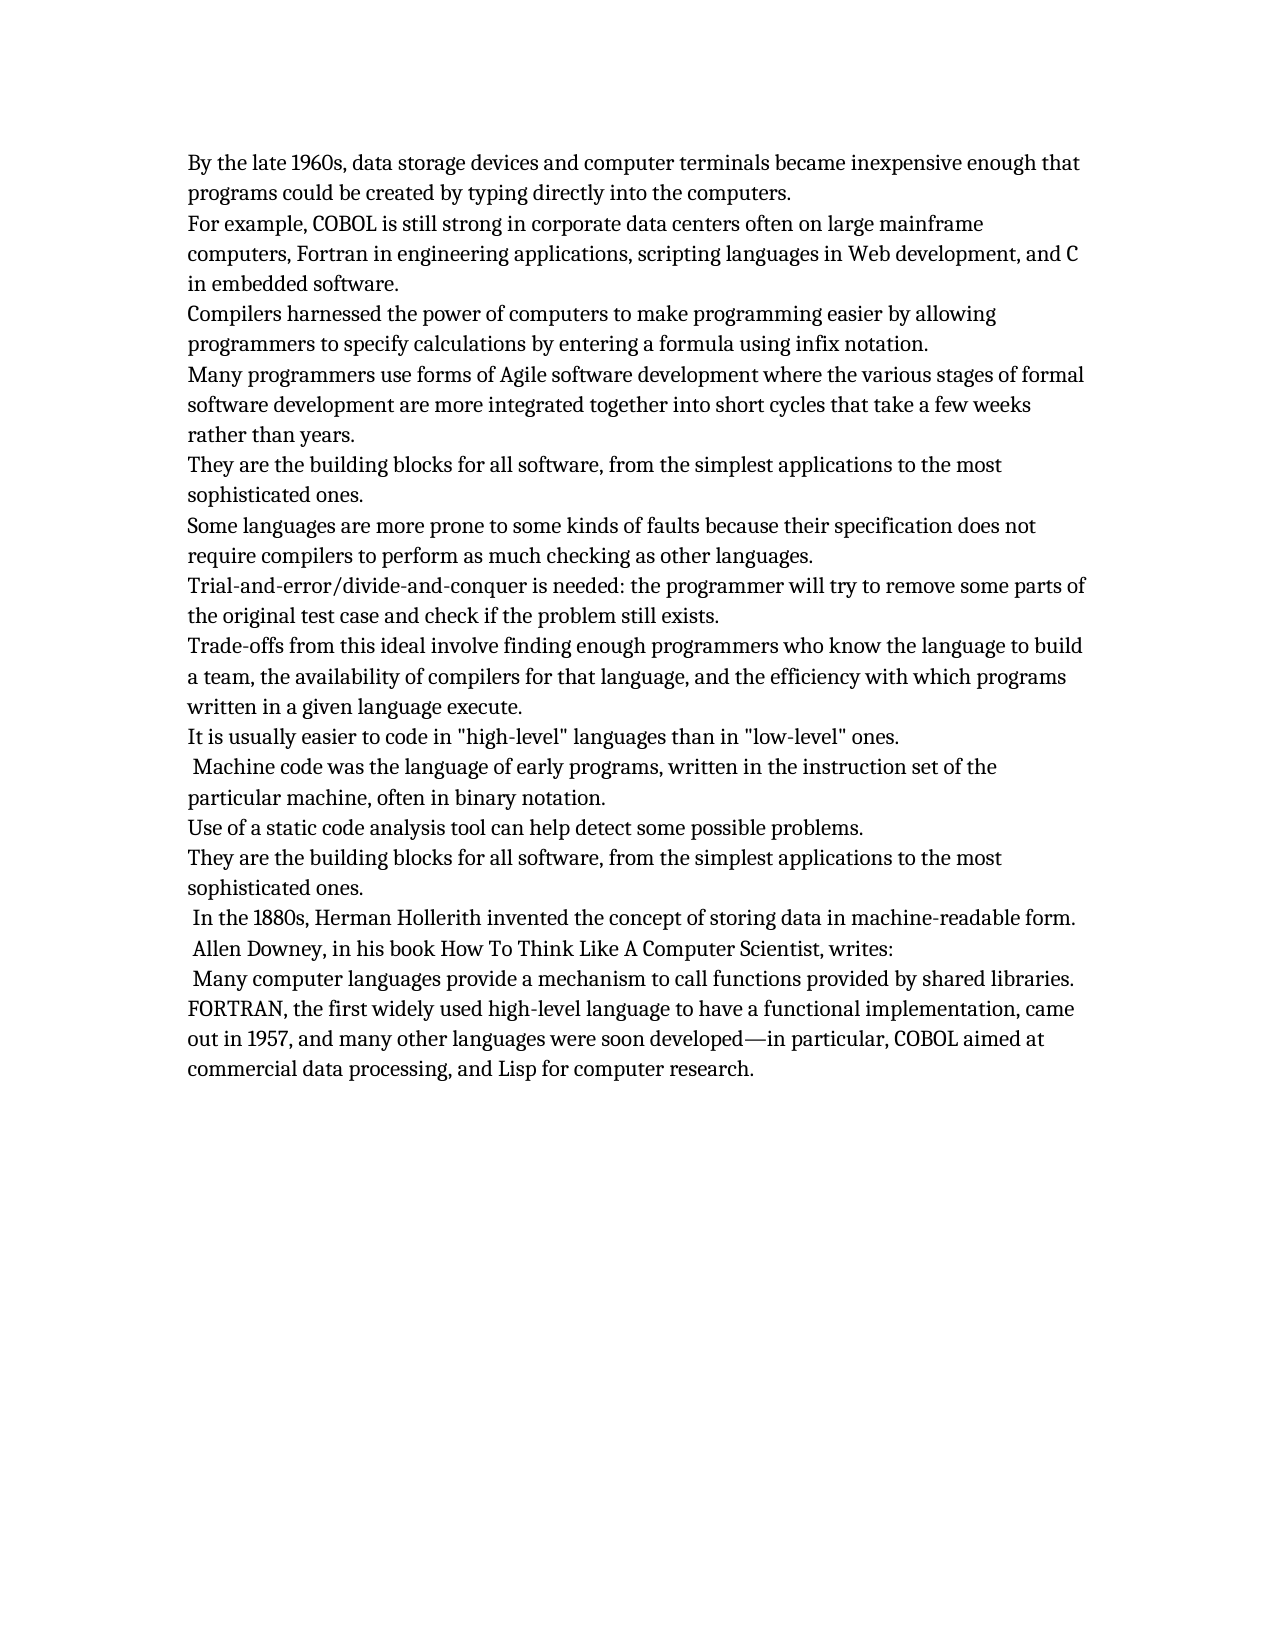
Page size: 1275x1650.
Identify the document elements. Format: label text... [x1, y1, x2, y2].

text By the late 1960s, data storage devices and computer terminals became inexpensive enough that programs could be created by typing directly into the computers. For example, COBOL is still strong in corporate data centers often on large mainframe computers, Fortran in engineering applications, scripting languages in Web development, and C in embedded software. Compilers harnessed the power of computers to make programming easier by allowing programmers to specify calculations by entering a formula using infix notation. Many programmers use forms of Agile software development where the various stages of formal software development are more integrated together into short cycles that take a few weeks rather than years. They are the building blocks for all software, from the simplest applications to the most sophisticated ones. Some languages are more prone to some kinds of faults because their specification does not require compilers to perform as much checking as other languages. Trial-and-error/divide-and-conquer is needed: the programmer will try to remove some parts of the original test case and check if the problem still exists. Trade-offs from this ideal involve finding enough programmers who know the language to build a team, the availability of compilers for that language, and the efficiency with which programs written in a given language execute. It is usually easier to code in "high-level" languages than in "low-level" ones. Machine code was the language of early programs, written in the instruction set of the particular machine, often in binary notation. Use of a static code analysis tool can help detect some possible problems. They are the building blocks for all software, from the simplest applications to the most sophisticated ones. In the 1880s, Herman Hollerith invented the concept of storing data in machine-readable form. Allen Downey, in his book How To Think Like A Computer Scientist, writes: Many computer languages provide a mechanism to call functions provided by shared libraries. FORTRAN, the first widely used high-level language to have a functional implementation, came out in 1957, and many other languages were soon developed—in particular, COBOL aimed at commercial data processing, and Lisp for computer research. [187, 150, 1087, 1083]
